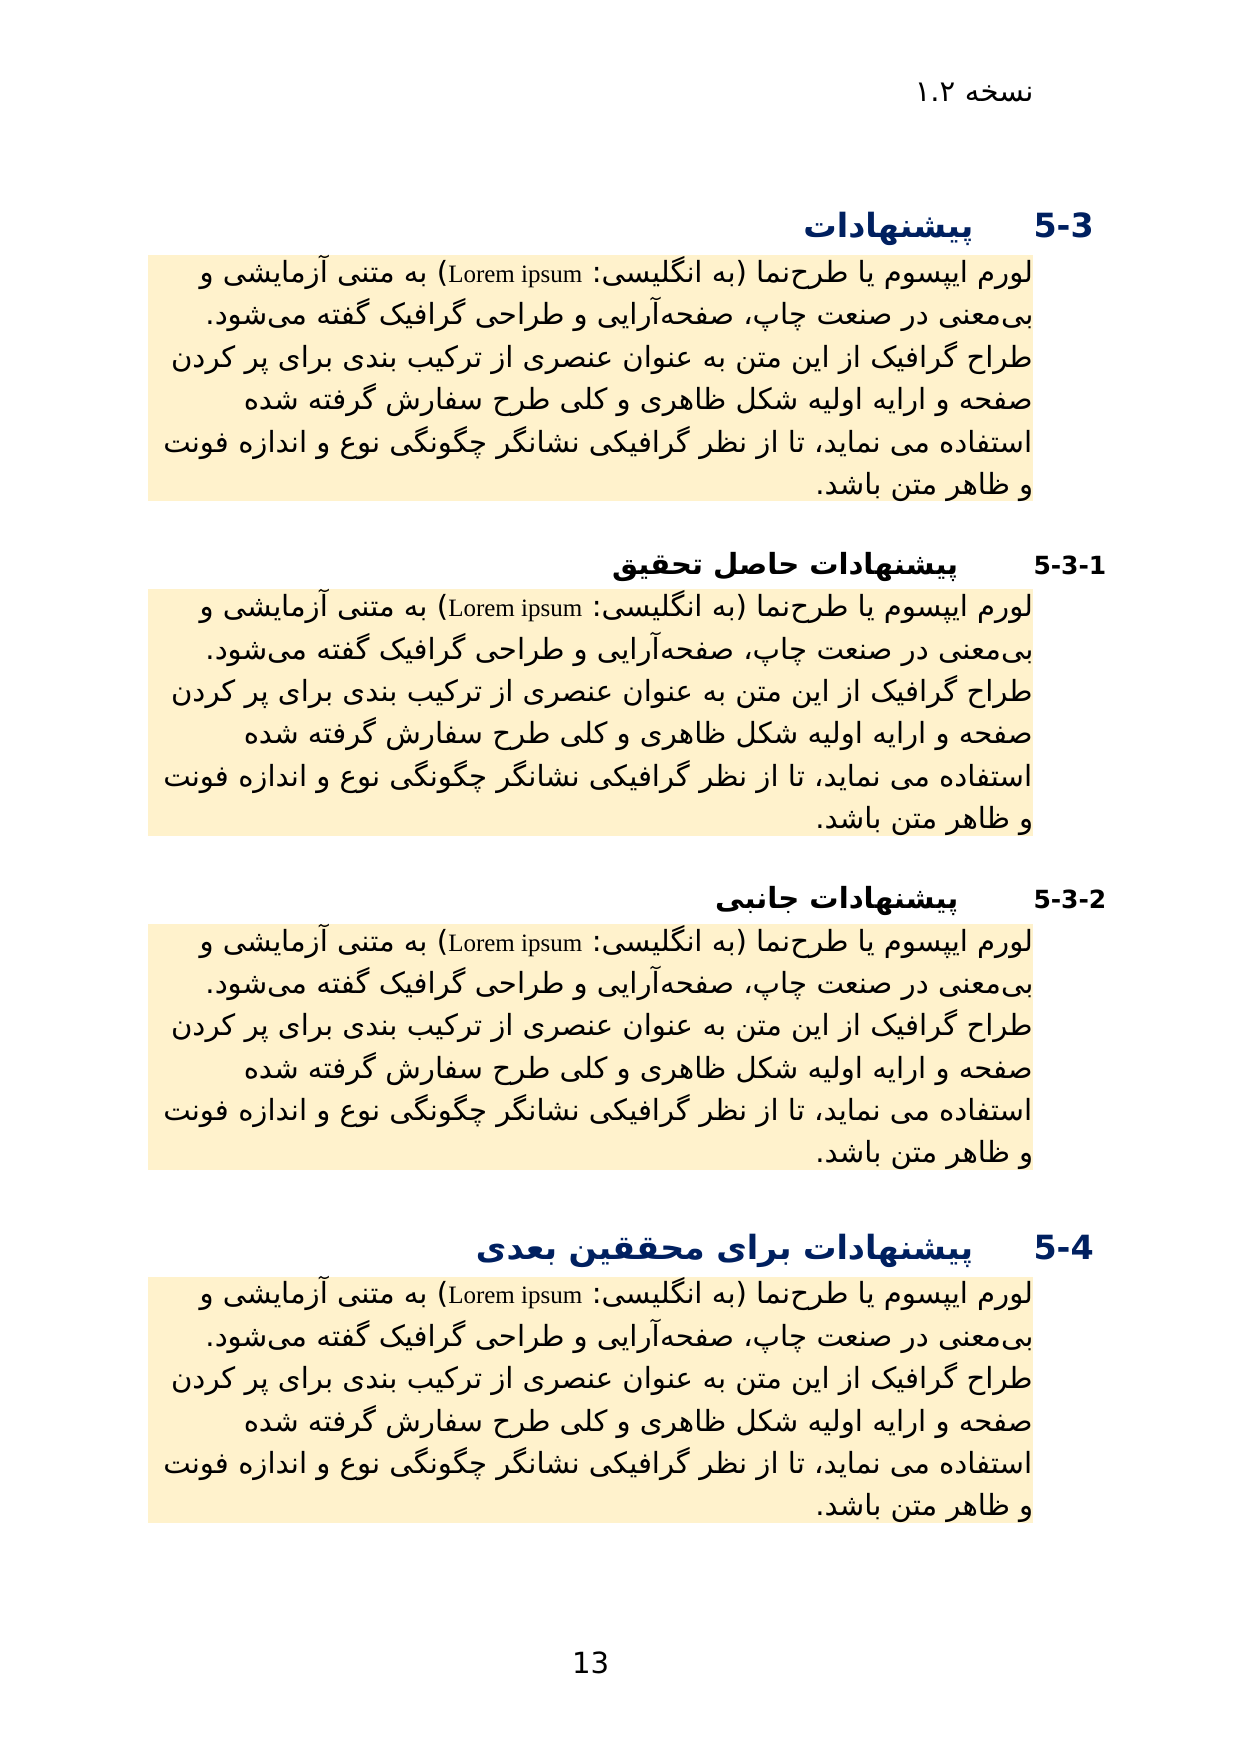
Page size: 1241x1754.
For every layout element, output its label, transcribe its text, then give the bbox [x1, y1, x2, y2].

subtitle پیشنهادات جانبی [148, 881, 1033, 915]
subtitle پیشنهادات برای محققین بعدی [148, 1228, 1033, 1267]
subtitle پیشنهادات حاصل تحقیق [148, 547, 1033, 581]
subtitle پیشنهادات [148, 207, 1033, 246]
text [148, 255, 1033, 501]
